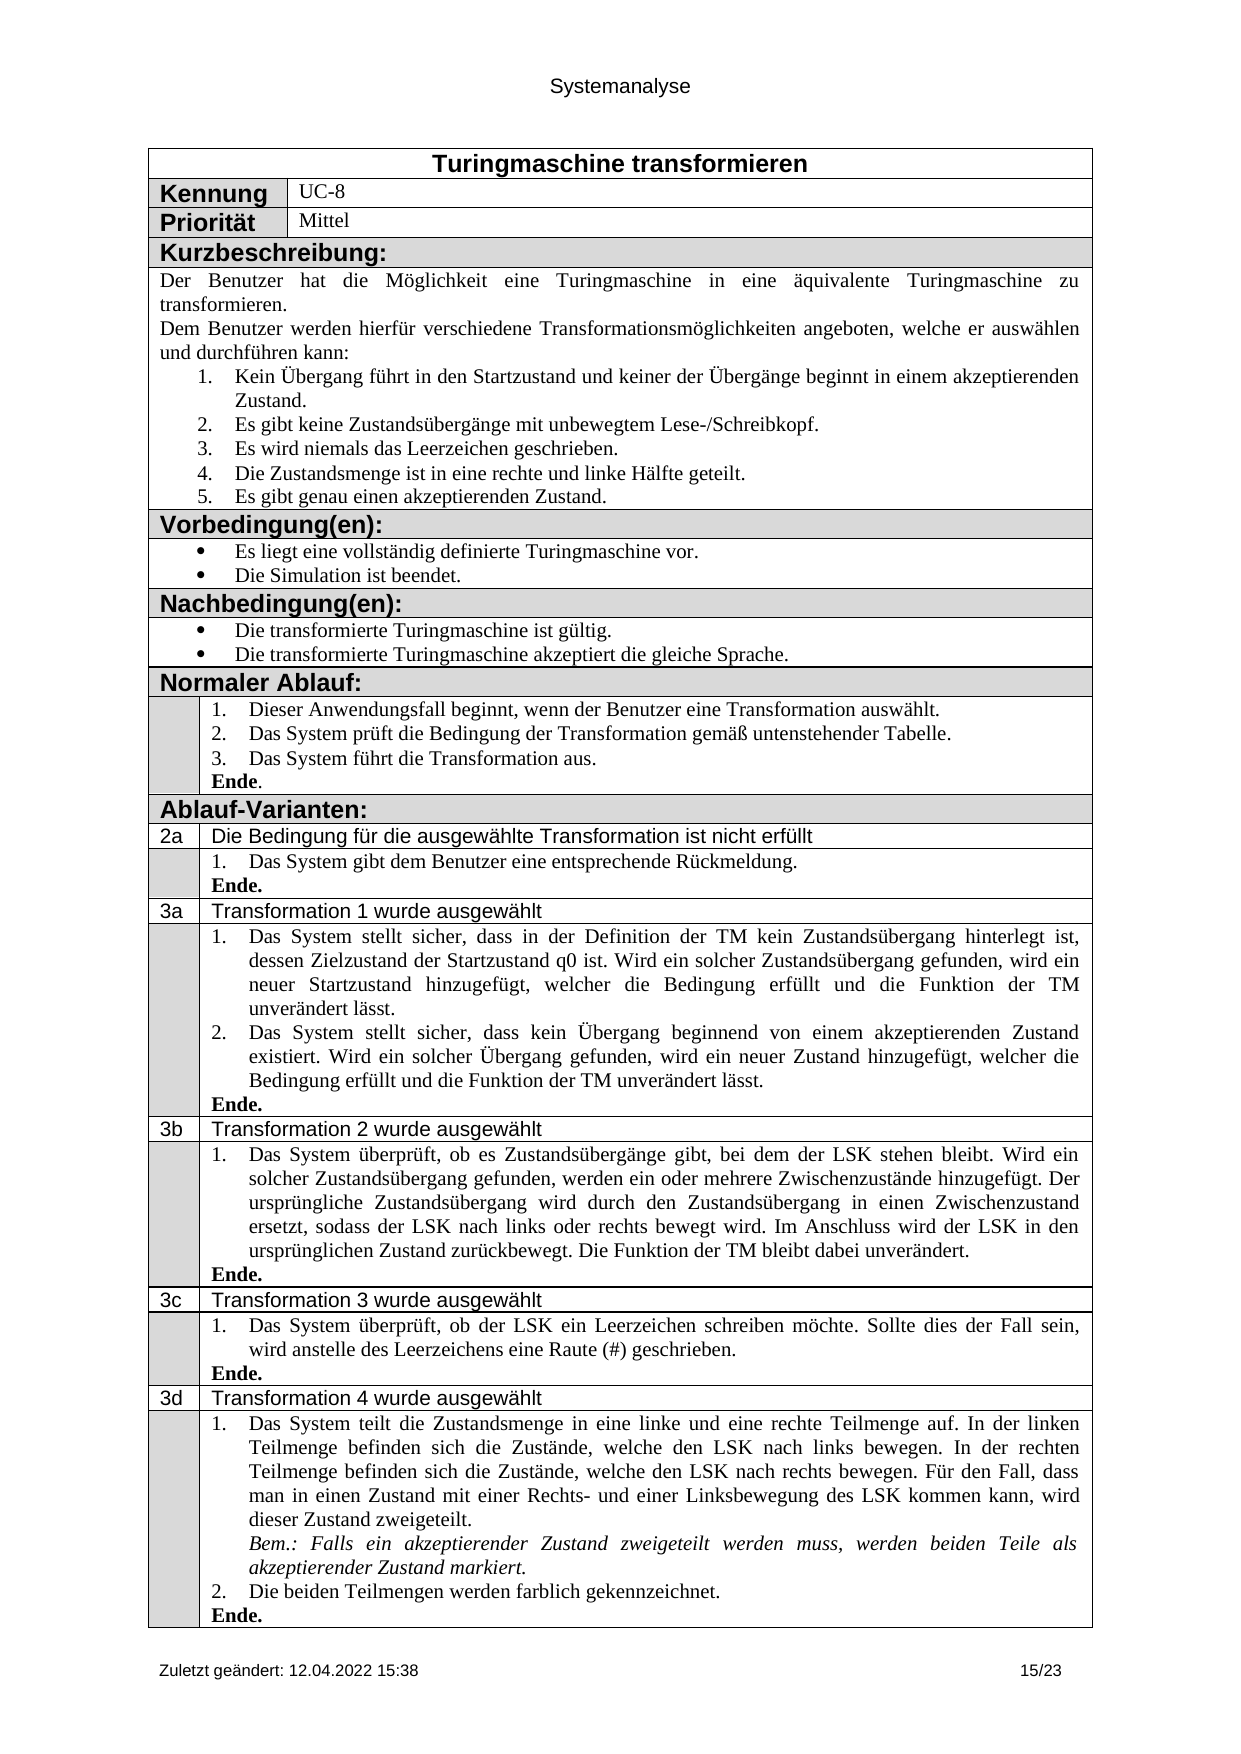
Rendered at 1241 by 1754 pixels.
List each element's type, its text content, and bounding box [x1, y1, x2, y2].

table_cell Die Bedingung für die ausgewählte Transformation ist nicht erfüllt [200, 824, 1092, 848]
table_cell [149, 849, 199, 897]
table_cell Mittel [288, 208, 1092, 237]
table_cell Transformation 2 wurde ausgewählt [200, 1117, 1092, 1141]
table_cell Transformation 4 wurde ausgewählt [200, 1386, 1092, 1410]
table_cell 3a [149, 899, 199, 922]
table_cell [149, 924, 199, 1116]
table_cell Priorität [149, 208, 287, 237]
table_cell 3d [149, 1386, 199, 1410]
table_cell Das System stellt sicher, dass in der Definition der TM kein Zustandsübergang hinterlegt ist, dessen Zielzustand der Startzustand q0 ist. Wird ein solcher Zustandsübergang gefunden, wird ein neuer Startzustand hinzugefügt, welcher die Bedingung erfüllt und die Funktion der TM unverändert lässt. Das System stellt sicher, dass kein Übergang beginnend von einem akzeptierenden Zustand existiert. Wird ein solcher Übergang gefunden, wird ein neuer Zustand hinzugefügt, welcher die Bedingung erfüllt und die Funktion der TM unverändert lässt. Ende. [200, 924, 1092, 1116]
table_cell Das System teilt die Zustandsmenge in eine linke und eine rechte Teilmenge auf. In der linken Teilmenge befinden sich die Zustände, welche den LSK nach links bewegen. In der rechten Teilmenge befinden sich die Zustände, welche den LSK nach rechts bewegen. Für den Fall, dass man in einen Zustand mit einer Rechts- und einer Linksbewegung des LSK kommen kann, wird dieser Zustand zweigeteilt. Bem.: Falls ein akzeptierender Zustand zweigeteilt werden muss, werden beiden Teile als akzeptierender Zustand markiert. Die beiden Teilmengen werden farblich gekennzeichnet. Ende. [200, 1411, 1092, 1627]
table_cell Nachbedingung(en): [149, 589, 1092, 617]
table_cell Das System überprüft, ob es Zustandsübergänge gibt, bei dem der LSK stehen bleibt. Wird ein solcher Zustandsübergang gefunden, werden ein oder mehrere Zwischenzustände hinzugefügt. Der ursprüngliche Zustandsübergang wird durch den Zustandsübergang in einen Zwischenzustand ersetzt, sodass der LSK nach links oder rechts bewegt wird. Im Anschluss wird der LSK in den ursprünglichen Zustand zurückbewegt. Die Funktion der TM bleibt dabei unverändert. Ende. [200, 1142, 1092, 1286]
table_cell Es liegt eine vollständig definierte Turingmaschine vor. Die Simulation ist beendet. [149, 539, 1092, 587]
table_cell Das System überprüft, ob der LSK ein Leerzeichen schreiben möchte. Sollte dies der Fall sein, wird anstelle des Leerzeichens eine Raute (#) geschrieben. Ende. [200, 1313, 1092, 1385]
table_cell Transformation 3 wurde ausgewählt [200, 1288, 1092, 1311]
table_cell 2a [149, 824, 199, 848]
table_cell Die transformierte Turingmaschine ist gültig. Die transformierte Turingmaschine akzeptiert die gleiche Sprache. [149, 618, 1092, 666]
table_cell 3b [149, 1117, 199, 1141]
table_cell Normaler Ablauf: [149, 668, 1092, 696]
table_cell [149, 1313, 199, 1385]
table_cell Transformation 1 wurde ausgewählt [200, 899, 1092, 922]
table_cell Ablauf-Varianten: [149, 795, 1092, 823]
table_cell Vorbedingung(en): [149, 510, 1092, 538]
table_cell [149, 1142, 199, 1286]
table_cell [149, 697, 199, 793]
table_cell Der Benutzer hat die Möglichkeit eine Turingmaschine in eine äquivalente Turingmaschine zu transformieren. Dem Benutzer werden hierfür verschiedene Transformationsmöglichkeiten angeboten, welche er auswählen und durchführen kann: Kein Übergang führt in den Startzustand und keiner der Übergänge beginnt in einem akzeptierenden Zustand. Es gibt keine Zustandsübergänge mit unbewegtem Lese-/Schreibkopf. Es wird niemals das Leerzeichen geschrieben. Die Zustandsmenge ist in eine rechte und linke Hälfte geteilt. Es gibt genau einen akzeptierenden Zustand. [149, 268, 1092, 508]
table_cell UC-8 [288, 179, 1092, 207]
table_cell Kurzbeschreibung: [149, 238, 1092, 267]
table_cell [149, 1411, 199, 1627]
table_cell Dieser Anwendungsfall beginnt, wenn der Benutzer eine Transformation auswählt. Das System prüft die Bedingung der Transformation gemäß untenstehender Tabelle. Das System führt die Transformation aus. Ende. [200, 697, 1092, 793]
table_cell 3c [149, 1288, 199, 1311]
table_header Turingmaschine transformieren [149, 149, 1092, 177]
table_cell Kennung [149, 179, 287, 207]
table_cell Das System gibt dem Benutzer eine entsprechende Rückmeldung. Ende. [200, 849, 1092, 897]
